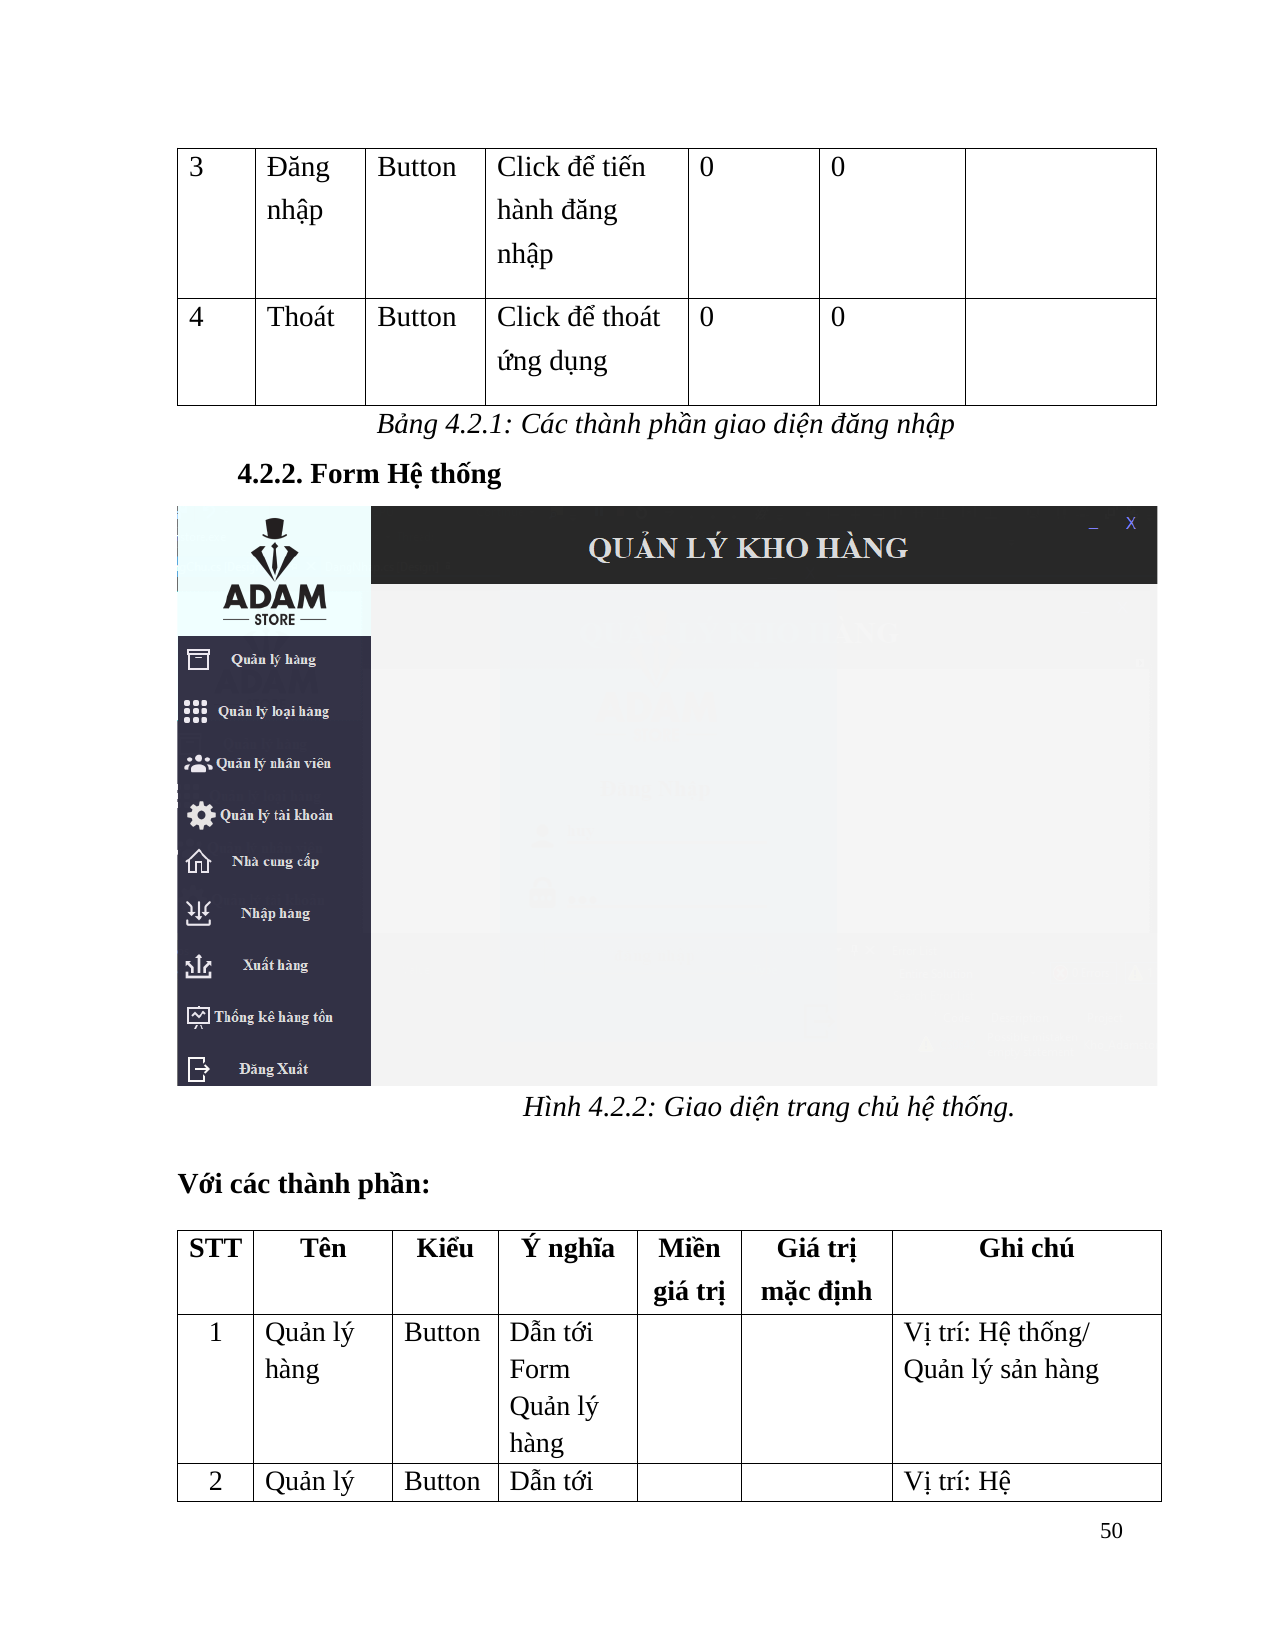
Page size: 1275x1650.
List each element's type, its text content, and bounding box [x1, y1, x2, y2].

table_header Tên [254, 1231, 392, 1314]
table_header Ghi chú [893, 1231, 1161, 1314]
table_cell 1 [178, 1315, 253, 1463]
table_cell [499, 1464, 637, 1501]
table_cell [638, 1315, 741, 1463]
table_cell Button [366, 299, 485, 405]
table_cell 4 [178, 299, 255, 405]
table_cell 0 [820, 299, 965, 405]
table_cell Thoát [256, 299, 365, 405]
picture [177, 506, 1158, 1086]
table_cell Vị trí: Hệ thống/ Quản lý sản hàng [893, 1315, 1161, 1463]
text 4.2.2. Form Hệ thống [237, 456, 1157, 490]
table_cell Quản lý hàng [254, 1315, 392, 1463]
table_cell [742, 1315, 892, 1463]
table_cell Click để tiến hành đăng nhập [486, 149, 688, 298]
table_cell Click để thoát ứng dụng [486, 299, 688, 405]
table_cell [638, 1464, 741, 1501]
table_cell 0 [689, 299, 819, 405]
table_header Giá trị mặc định [742, 1231, 892, 1314]
table_header Miền giá trị [638, 1231, 741, 1314]
text Hình 4.2.2: Giao diện trang chủ hệ thống. [177, 1089, 1157, 1123]
table_cell [966, 299, 1156, 405]
table_cell Đăng nhập [256, 149, 365, 298]
table_cell Button [366, 149, 485, 298]
table_cell [966, 149, 1156, 298]
table_cell 3 [178, 149, 255, 298]
table_cell [742, 1464, 892, 1501]
table_cell Quản lý Loại Hàng [254, 1464, 392, 1501]
table_cell Dẫn tới Form Quản lý hàng [499, 1315, 637, 1463]
table_cell Button [393, 1315, 498, 1463]
table_cell 0 [689, 149, 819, 298]
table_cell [893, 1464, 1161, 1501]
table_header Ý nghĩa [499, 1231, 637, 1314]
text Với các thành phần: [177, 1166, 1157, 1199]
text Bảng 4.2.1: Các thành phần giao diện đăng nhập [177, 406, 1157, 439]
table_header Kiểu [393, 1231, 498, 1314]
table_cell Button [393, 1464, 498, 1501]
table_cell 2 [178, 1464, 253, 1501]
table_cell 0 [820, 149, 965, 298]
table_header STT [178, 1231, 253, 1314]
